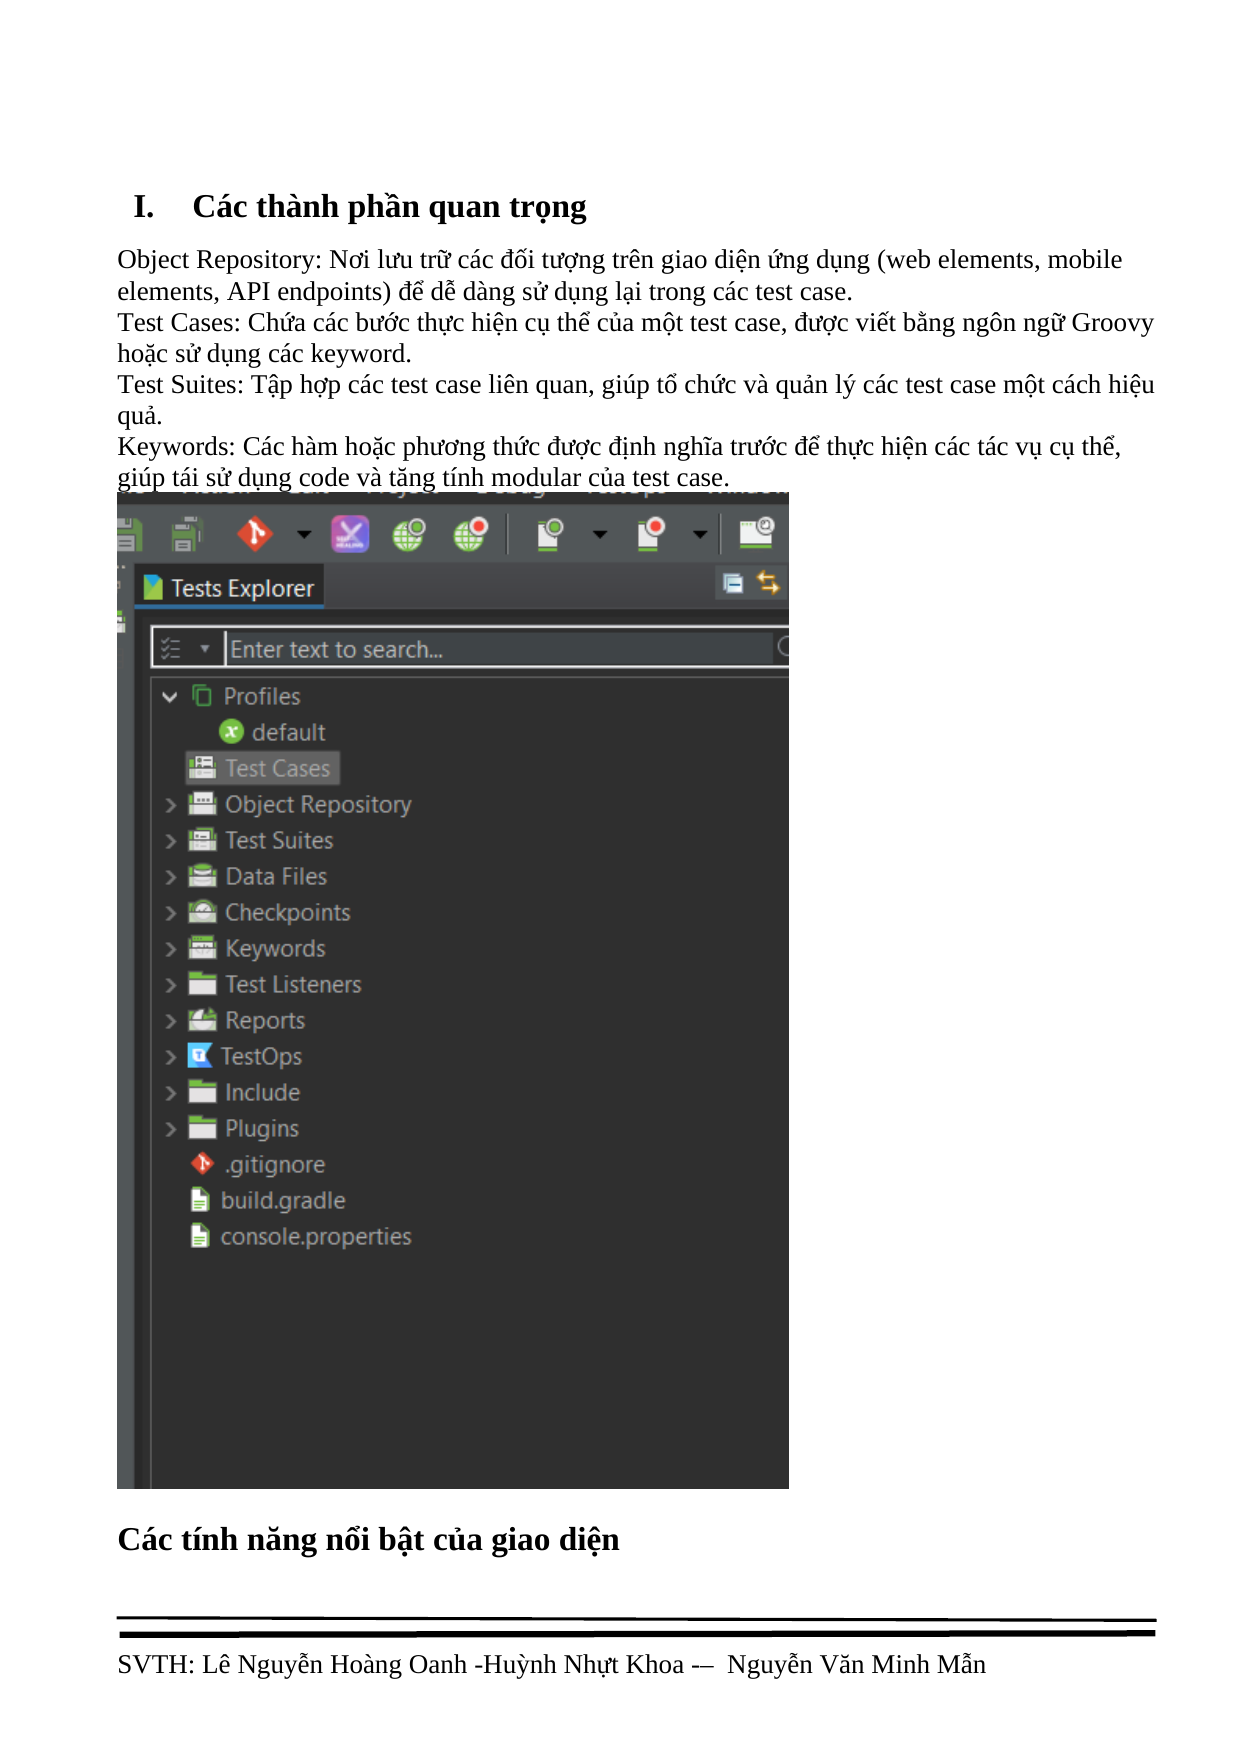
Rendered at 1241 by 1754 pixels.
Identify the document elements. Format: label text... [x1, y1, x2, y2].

text Các tính năng nổi bật của giao diện [117, 1519, 1161, 1558]
text Keywords: Các hàm hoặc phương thức được định nghĩa trước để thực hiện các tác vụ cụ thể, giúp tái sử dụng code và tăng tính modular của test case. [117, 430, 1161, 493]
text Test Suites: Tập hợp các test case liên quan, giúp tổ chức và quản lý các test case một cách hiệu quả. [117, 368, 1161, 430]
text Test Cases: Chứa các bước thực hiện cụ thể của một test case, được viết bằng ngôn ngữ Groovy hoặc sử dụng các keyword. [117, 306, 1161, 368]
list Các thành phần quan trọng [154, 186, 1161, 224]
picture [117, 492, 789, 1489]
text Object Repository: Nơi lưu trữ các đối tượng trên giao diện ứng dụng (web elements, mobile elements, API endpoints) để dễ dàng sử dụng lại trong các test case. [117, 243, 1161, 306]
